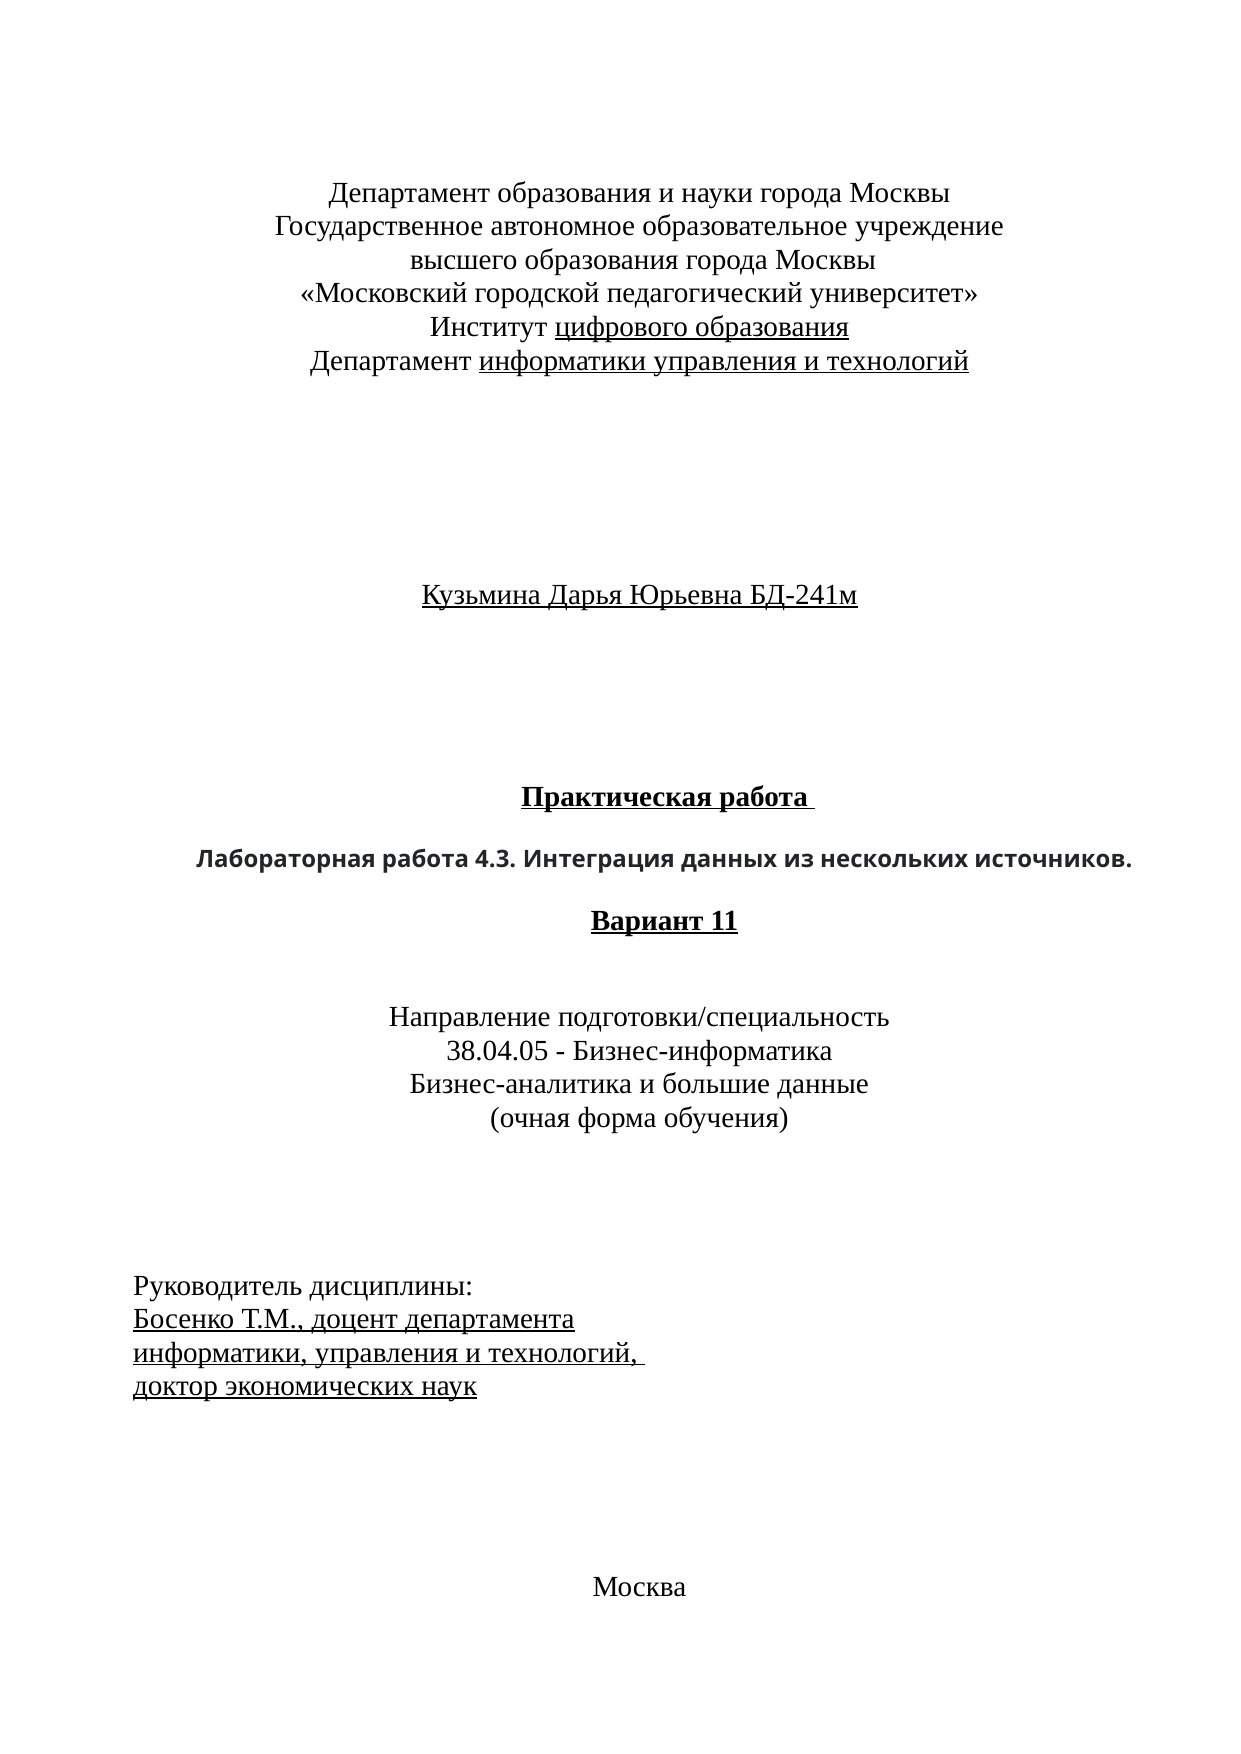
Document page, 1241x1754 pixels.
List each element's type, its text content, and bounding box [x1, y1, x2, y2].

text Бизнес-аналитика и большие данные [133, 1066, 1146, 1100]
text Департамент информатики управления и технологий [133, 343, 1146, 376]
text Босенко Т.М., доцент департамента [133, 1301, 1146, 1335]
text 38.04.05 - Бизнес-информатика [133, 1033, 1146, 1066]
text «Московский городской педагогический университет» [133, 276, 1146, 309]
text Направление подготовки/специальность [133, 999, 1146, 1033]
text Кузьмина Дарья Юрьевна БД-241м [133, 577, 1146, 611]
text Практическая работа [177, 779, 1152, 812]
text Государственное автономное образовательное учреждение [133, 208, 1146, 242]
text высшего образования города Москвы [133, 242, 1146, 276]
text информатики, управления и технологий, [133, 1335, 1146, 1368]
text доктор экономических наук [133, 1368, 1146, 1402]
text Вариант 11 [177, 903, 1152, 937]
text Руководитель дисциплины: [133, 1268, 1146, 1301]
text (очная форма обучения) [133, 1100, 1146, 1133]
text Департамент образования и науки города Москвы [133, 175, 1146, 208]
text Институт цифрового образования [133, 309, 1146, 343]
text Москва [133, 1569, 1146, 1603]
text Лабораторная работа 4.3. Интеграция данных из нескольких источников. [177, 841, 1152, 874]
